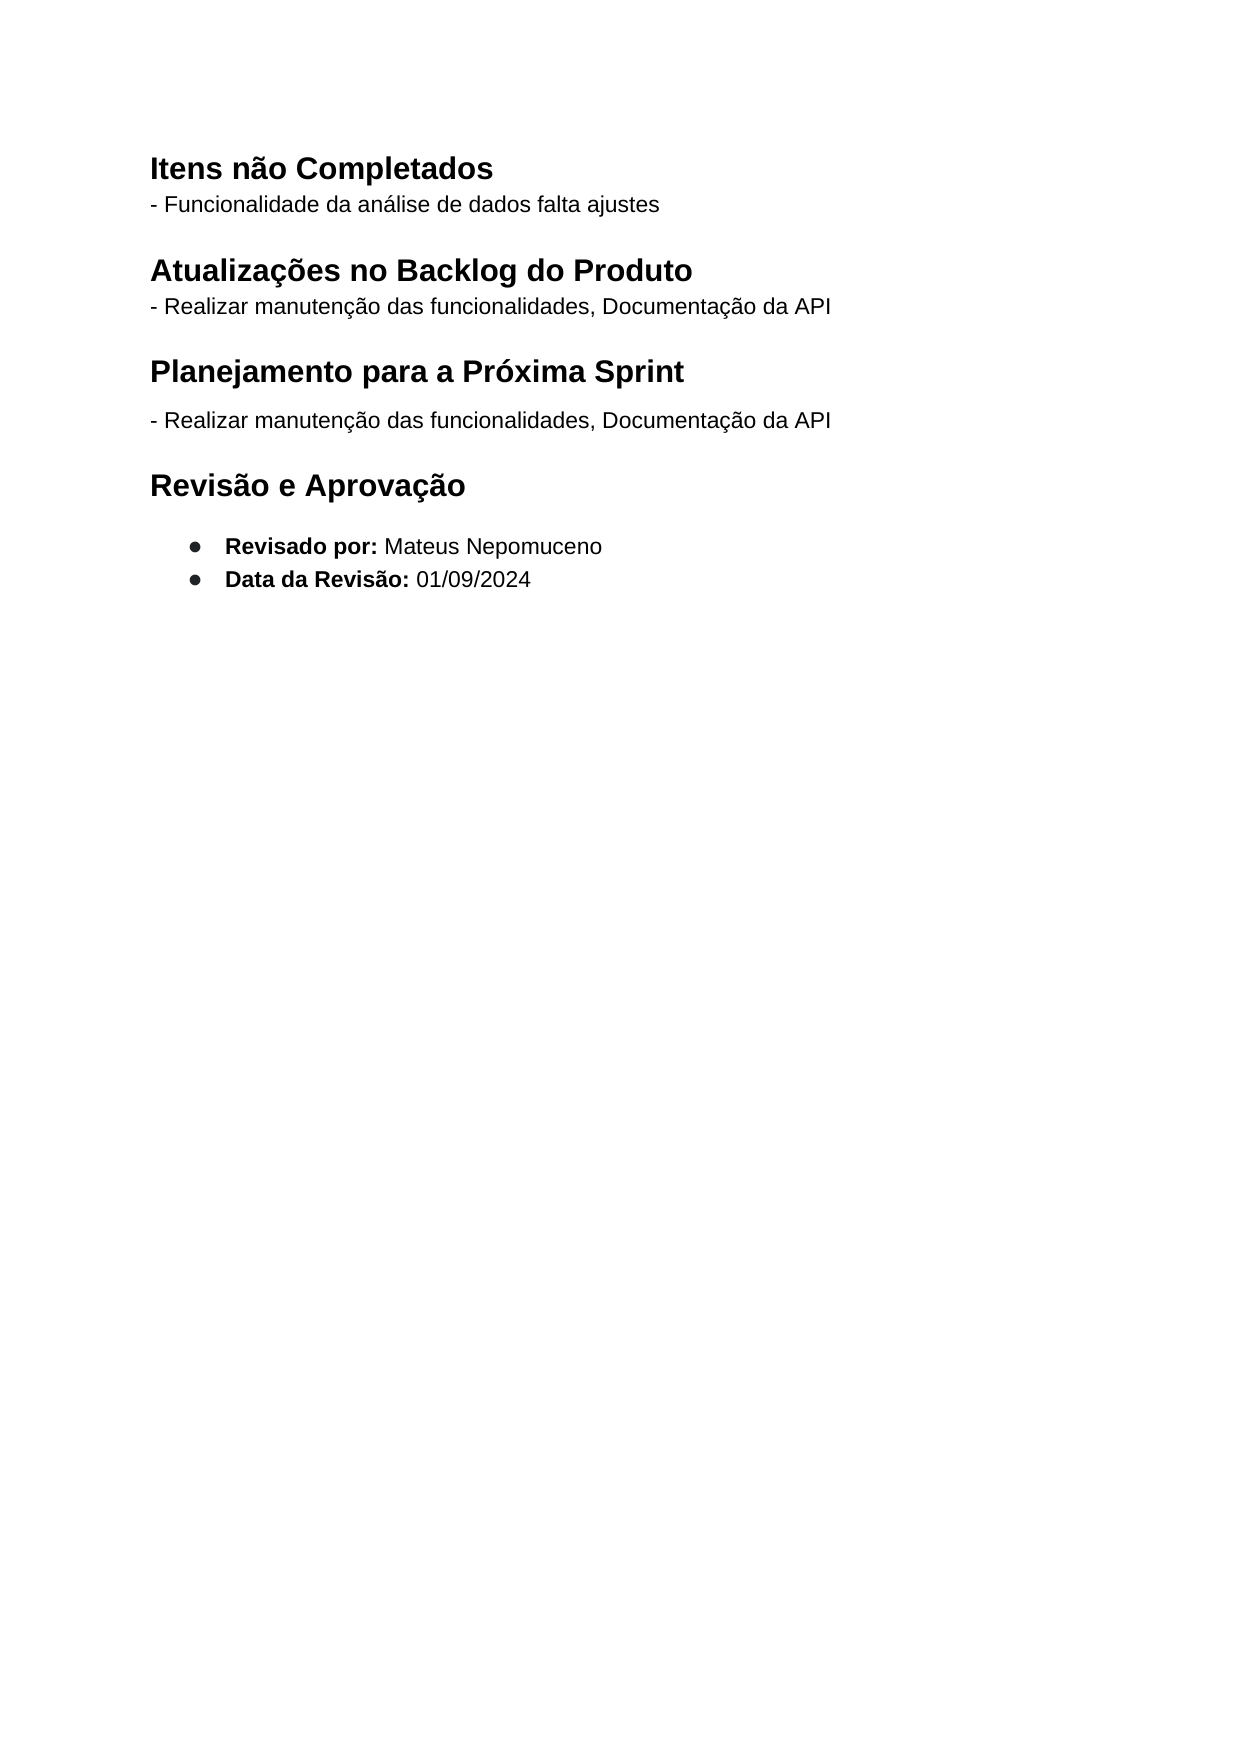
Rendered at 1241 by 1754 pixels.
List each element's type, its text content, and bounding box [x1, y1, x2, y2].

text - Realizar manutenção das funcionalidades, Documentação da API [150, 407, 1090, 433]
text Planejamento para a Próxima Sprint [150, 353, 1090, 389]
list Data da Revisão: 01/09/2024 [187, 564, 1090, 592]
text - Realizar manutenção das funcionalidades, Documentação da API [150, 293, 1090, 319]
list Revisado por: Mateus Nepomuceno [187, 531, 1090, 559]
text Revisão e Aprovação [150, 467, 1090, 513]
text Itens não Completados [150, 150, 1090, 186]
text Atualizações no Backlog do Produto [150, 252, 1090, 288]
text - Funcionalidade da análise de dados falta ajustes [150, 191, 1090, 218]
